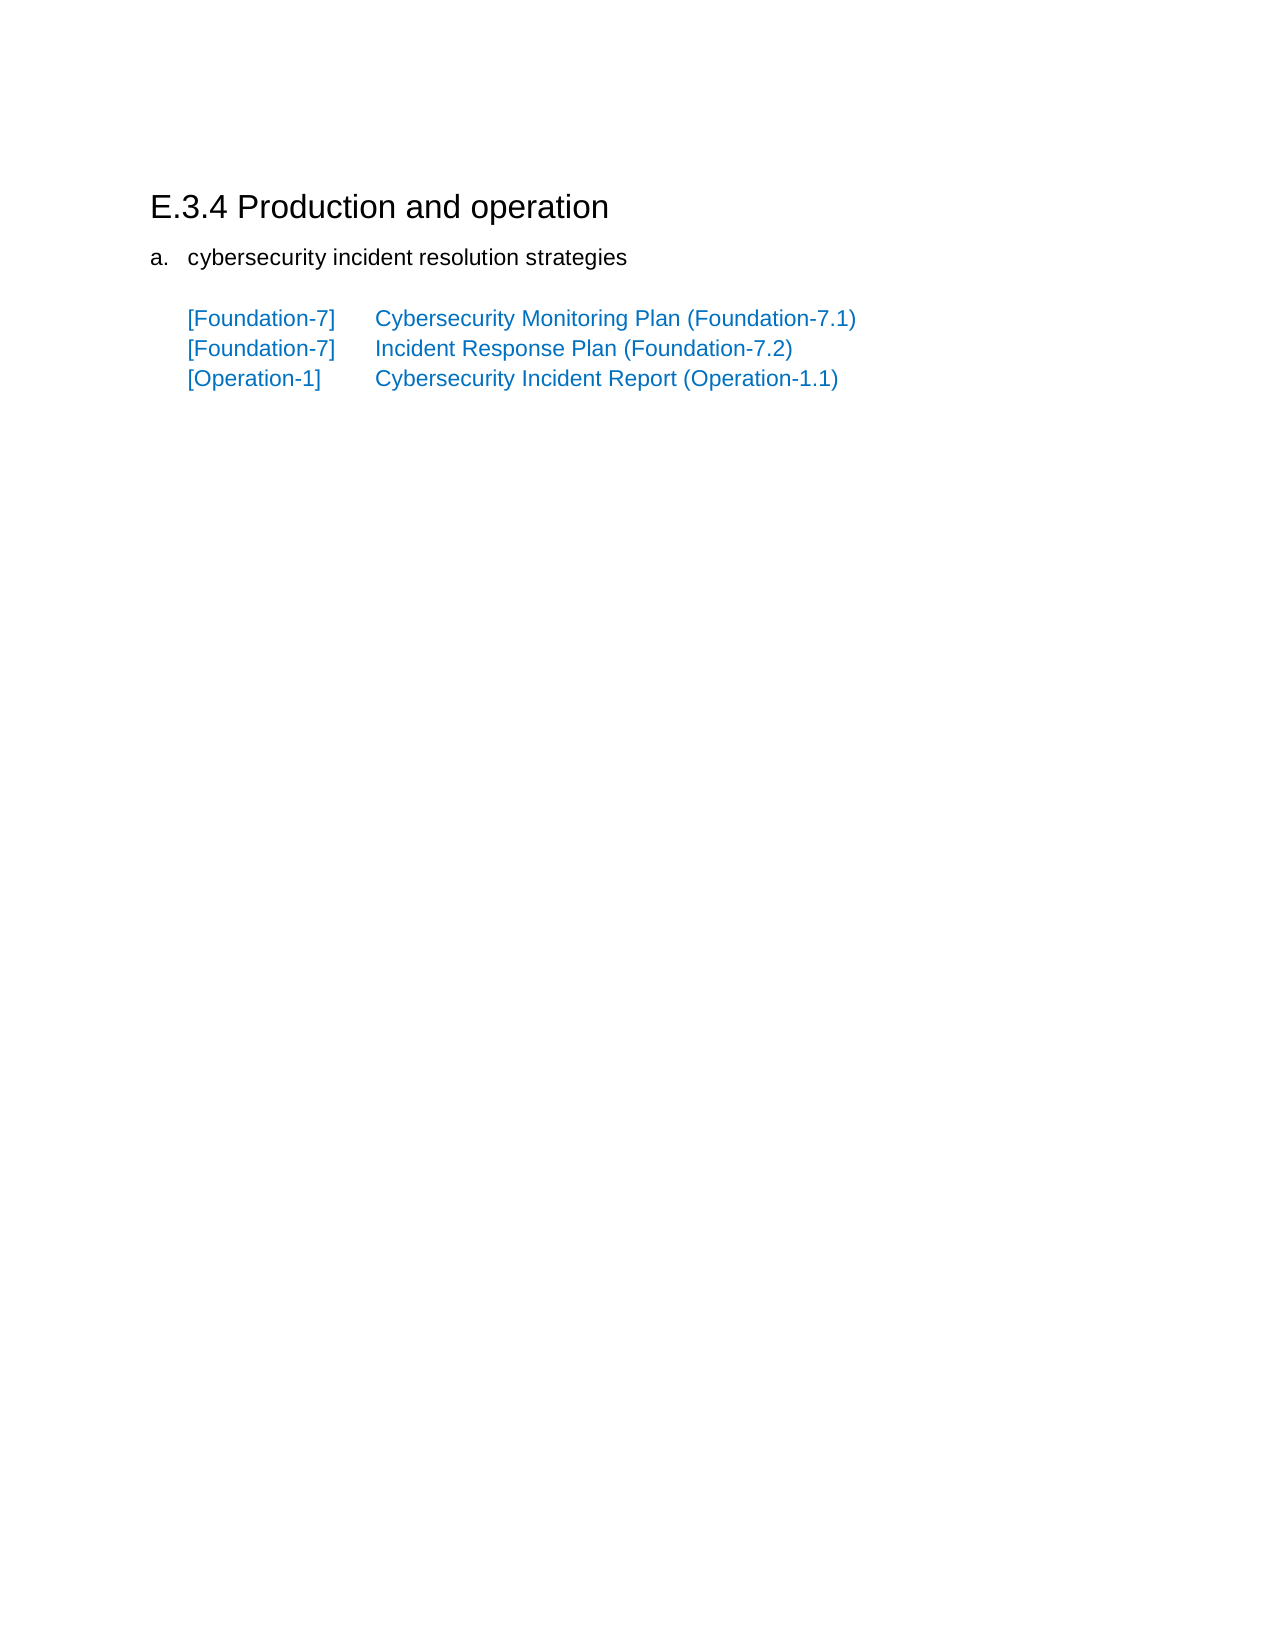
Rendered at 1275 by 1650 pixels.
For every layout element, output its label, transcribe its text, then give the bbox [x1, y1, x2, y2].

list cybersecurity incident resolution strategies [Foundation-7] Cybersecurity Monitoring Plan (Foundation-7.1) [Foundation-7] Incident Response Plan (Foundation-7.2) [Operation-1] Cybersecurity Incident Report (Operation-1.1) [150, 244, 1125, 391]
subtitle E.3.4 Production and operation [150, 187, 1125, 226]
